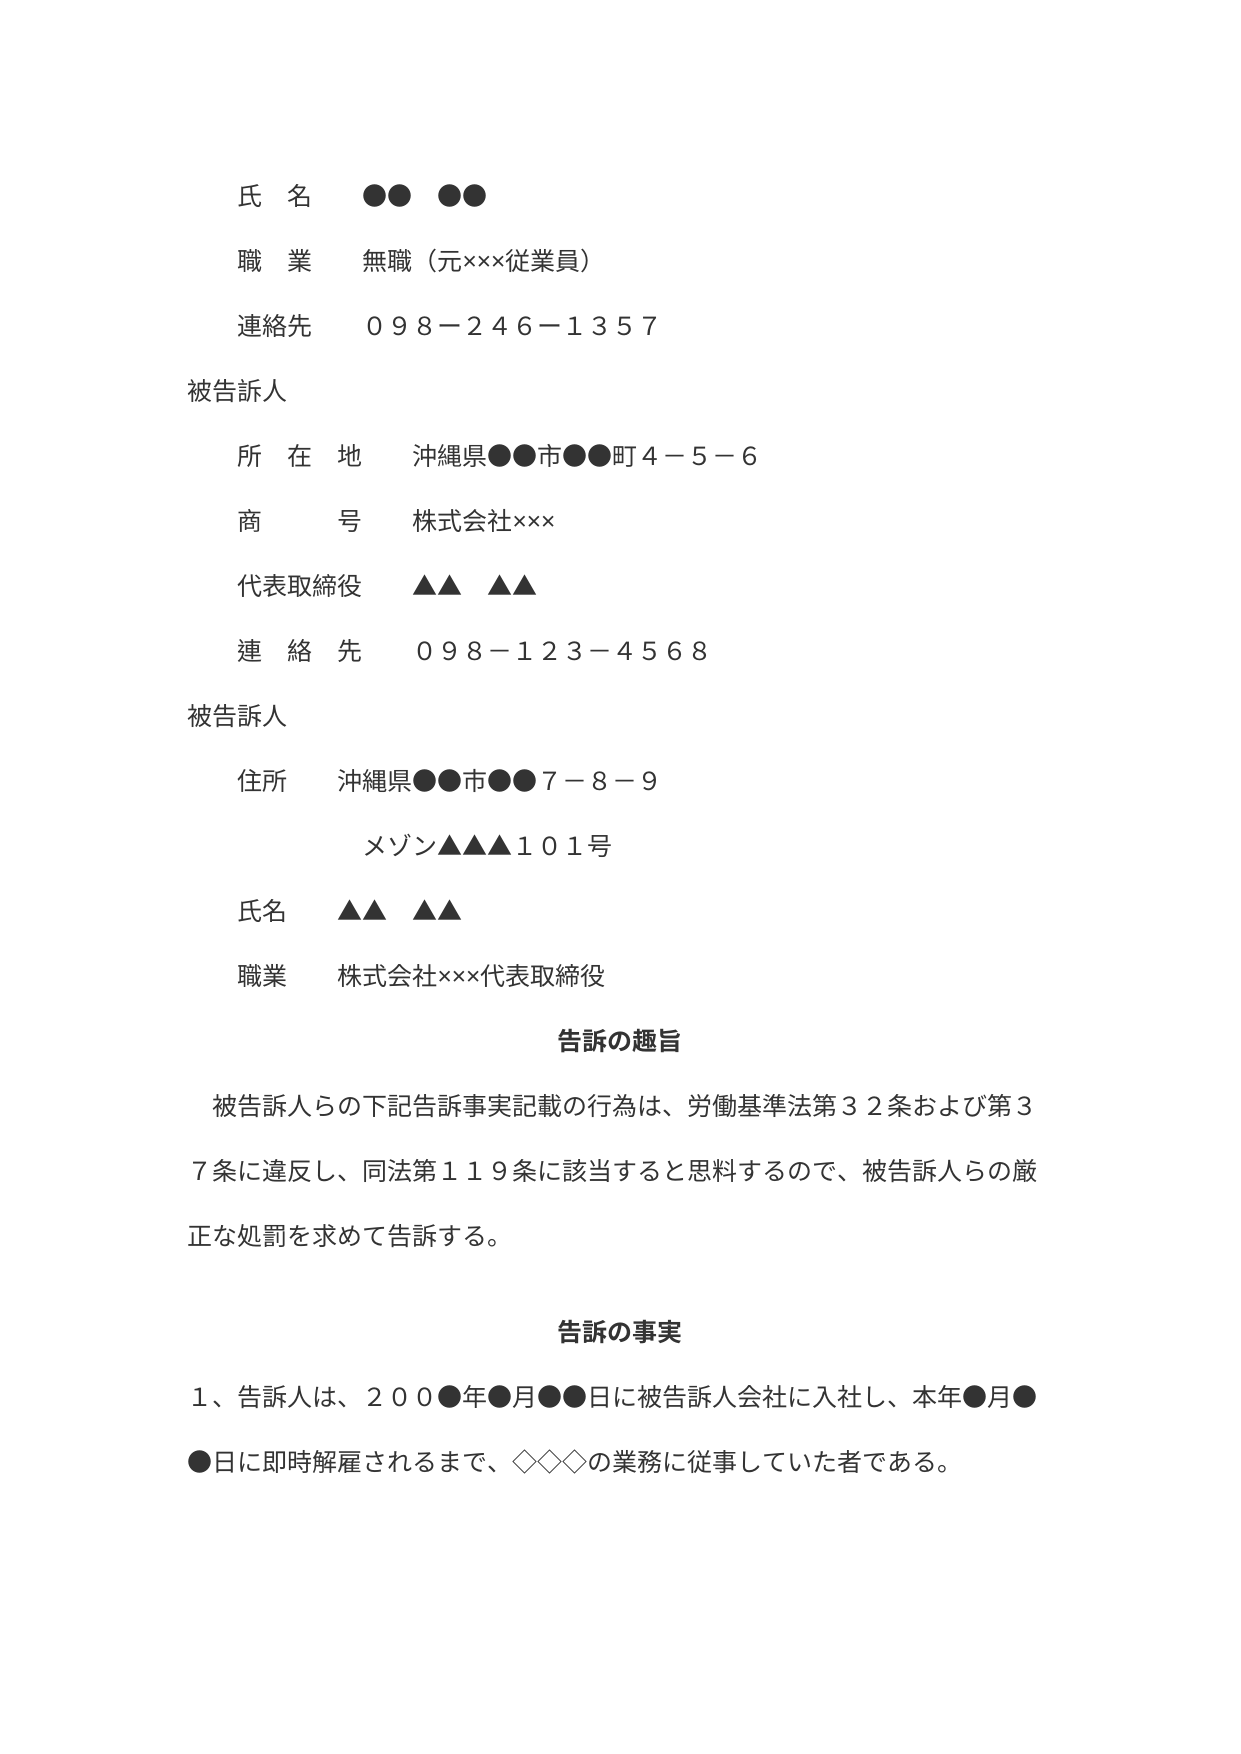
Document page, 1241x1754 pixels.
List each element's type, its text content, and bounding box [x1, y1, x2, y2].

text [187, 162, 1053, 357]
text 告訴の事実 [187, 1298, 1053, 1363]
text 被告訴人らの下記告訴事実記載の行為は、労働基準法第３２条および第３７条に違反し、同法第１１９条に該当すると思料するので、被告訴人らの厳正な処罰を求めて告訴する。 [187, 1072, 1053, 1267]
text １、告訴人は、２００●年●月●●日に被告訴人会社に入社し、本年●月●●日に即時解雇されるまで、◇◇◇の業務に従事していた者である。 [187, 1363, 1053, 1493]
text 告訴の趣旨 [187, 1007, 1053, 1072]
text 被告訴人 所 在 地 沖縄県●●市●●町４－５－６ 商 号 株式会社××× 代表取締役 ▲▲ ▲▲ 連 絡 先 ０９８－１２３－４５６８ [187, 357, 1053, 682]
text 被告訴人 住所 沖縄県●●市●●７－８－９ メゾン▲▲▲１０１号 氏名 ▲▲ ▲▲ 職業 株式会社×××代表取締役 [187, 682, 1053, 1007]
